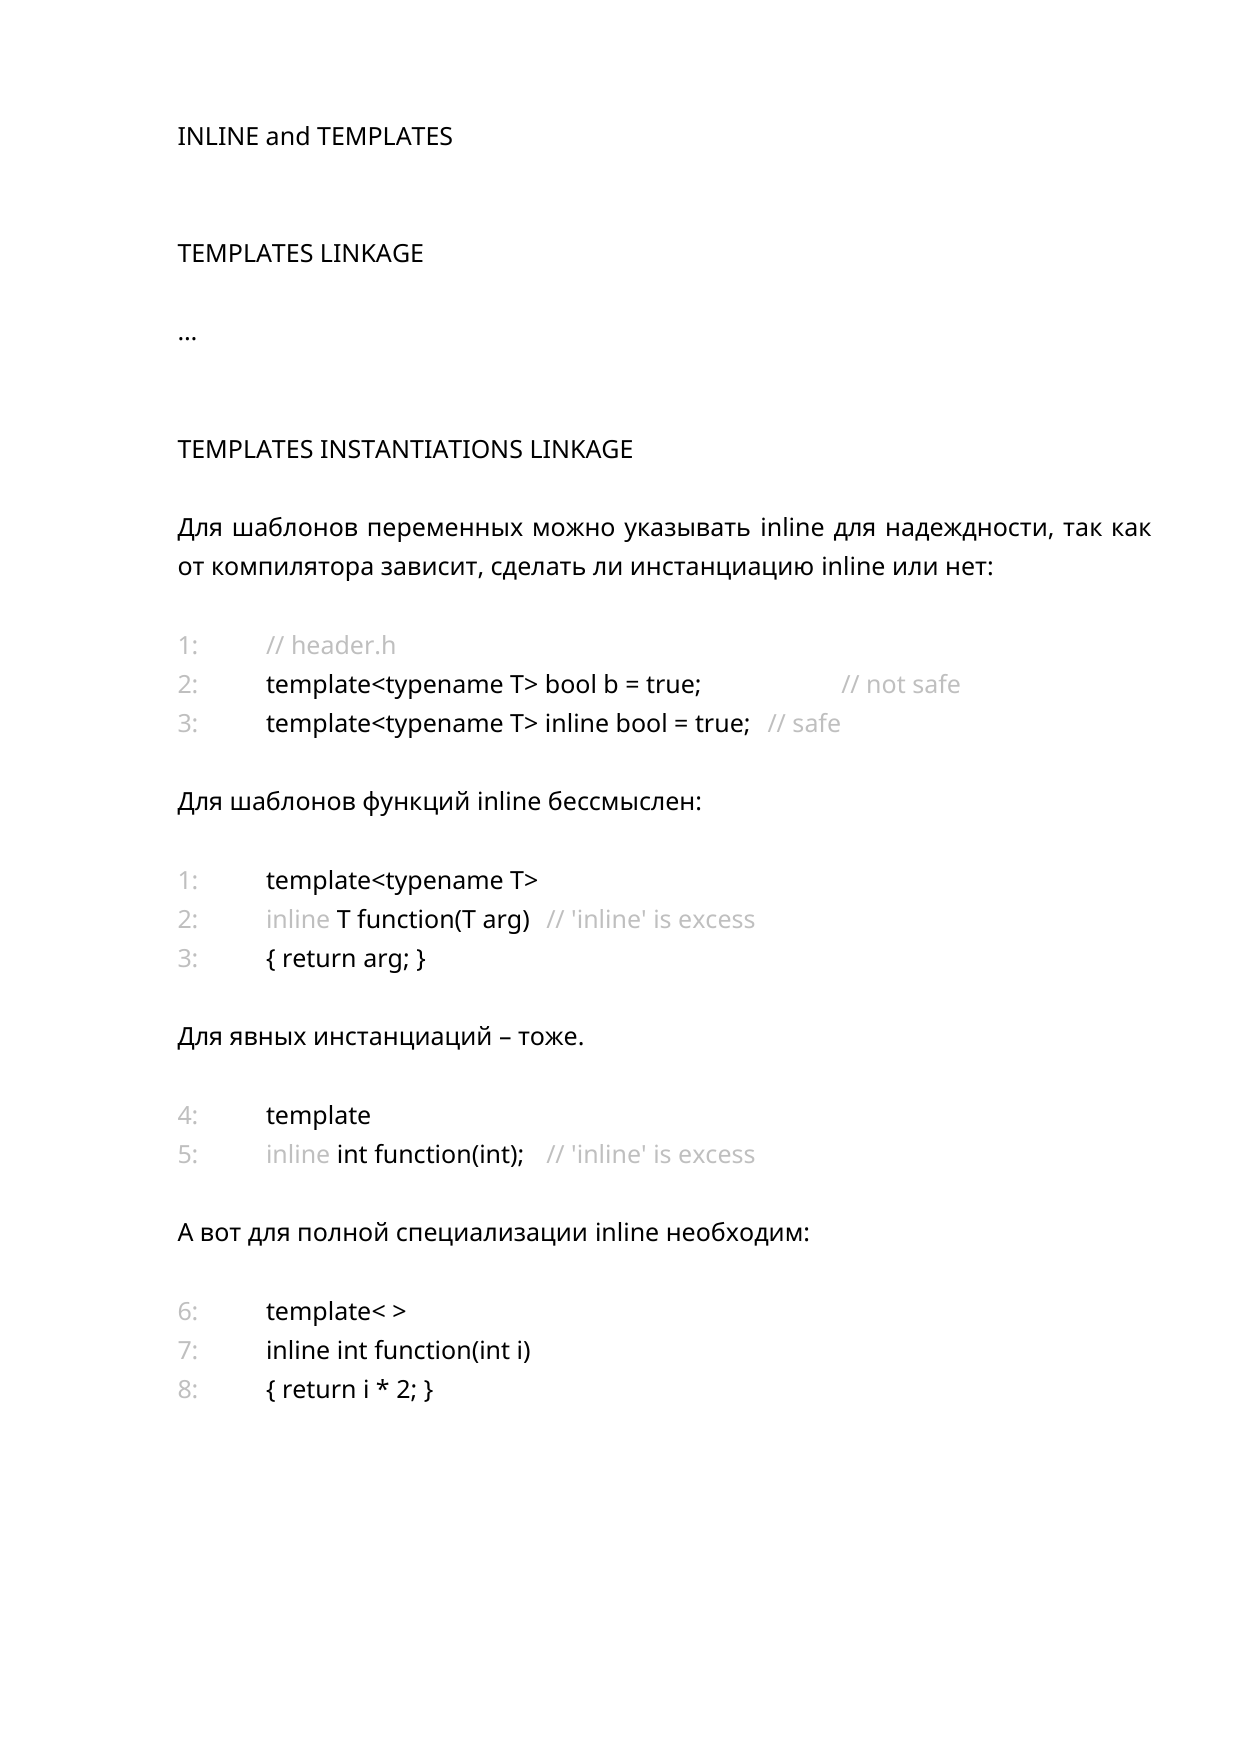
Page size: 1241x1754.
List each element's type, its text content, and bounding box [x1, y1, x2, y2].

list { return arg; } [177, 941, 1152, 975]
list template<typename T> bool b = true; // not safe [177, 666, 1152, 701]
text template< > [177, 1293, 1152, 1327]
list template [177, 1097, 1152, 1131]
list // header.h [177, 627, 1152, 661]
text TEMPLATES LINKAGE [177, 236, 1152, 270]
text Для шаблонов функций inline бессмыслен: [177, 784, 1152, 818]
text Для шаблонов переменных можно указывать inline для надеждности, так как от компилятора зависит, сделать ли инстанциацию inline или нет: [177, 510, 1152, 583]
list template<typename T> inline bool = true; // safe [177, 706, 1152, 740]
text { return i * 2; } [177, 1371, 1152, 1406]
text … [177, 314, 1152, 348]
text inline int function(int i) [177, 1332, 1152, 1366]
list inline int function(int); // 'inline' is excess [177, 1136, 1152, 1171]
text INLINE and TEMPLATES [177, 118, 1152, 152]
list Для явных инстанциаций – тоже. [177, 1019, 1152, 1053]
text TEMPLATES INSTANTIATIONS LINKAGE [177, 431, 1152, 466]
list inline T function(T arg) // 'inline' is excess [177, 901, 1152, 936]
list template<typename T> [177, 862, 1152, 896]
text А вот для полной специализации inline необходим: [177, 1215, 1152, 1249]
